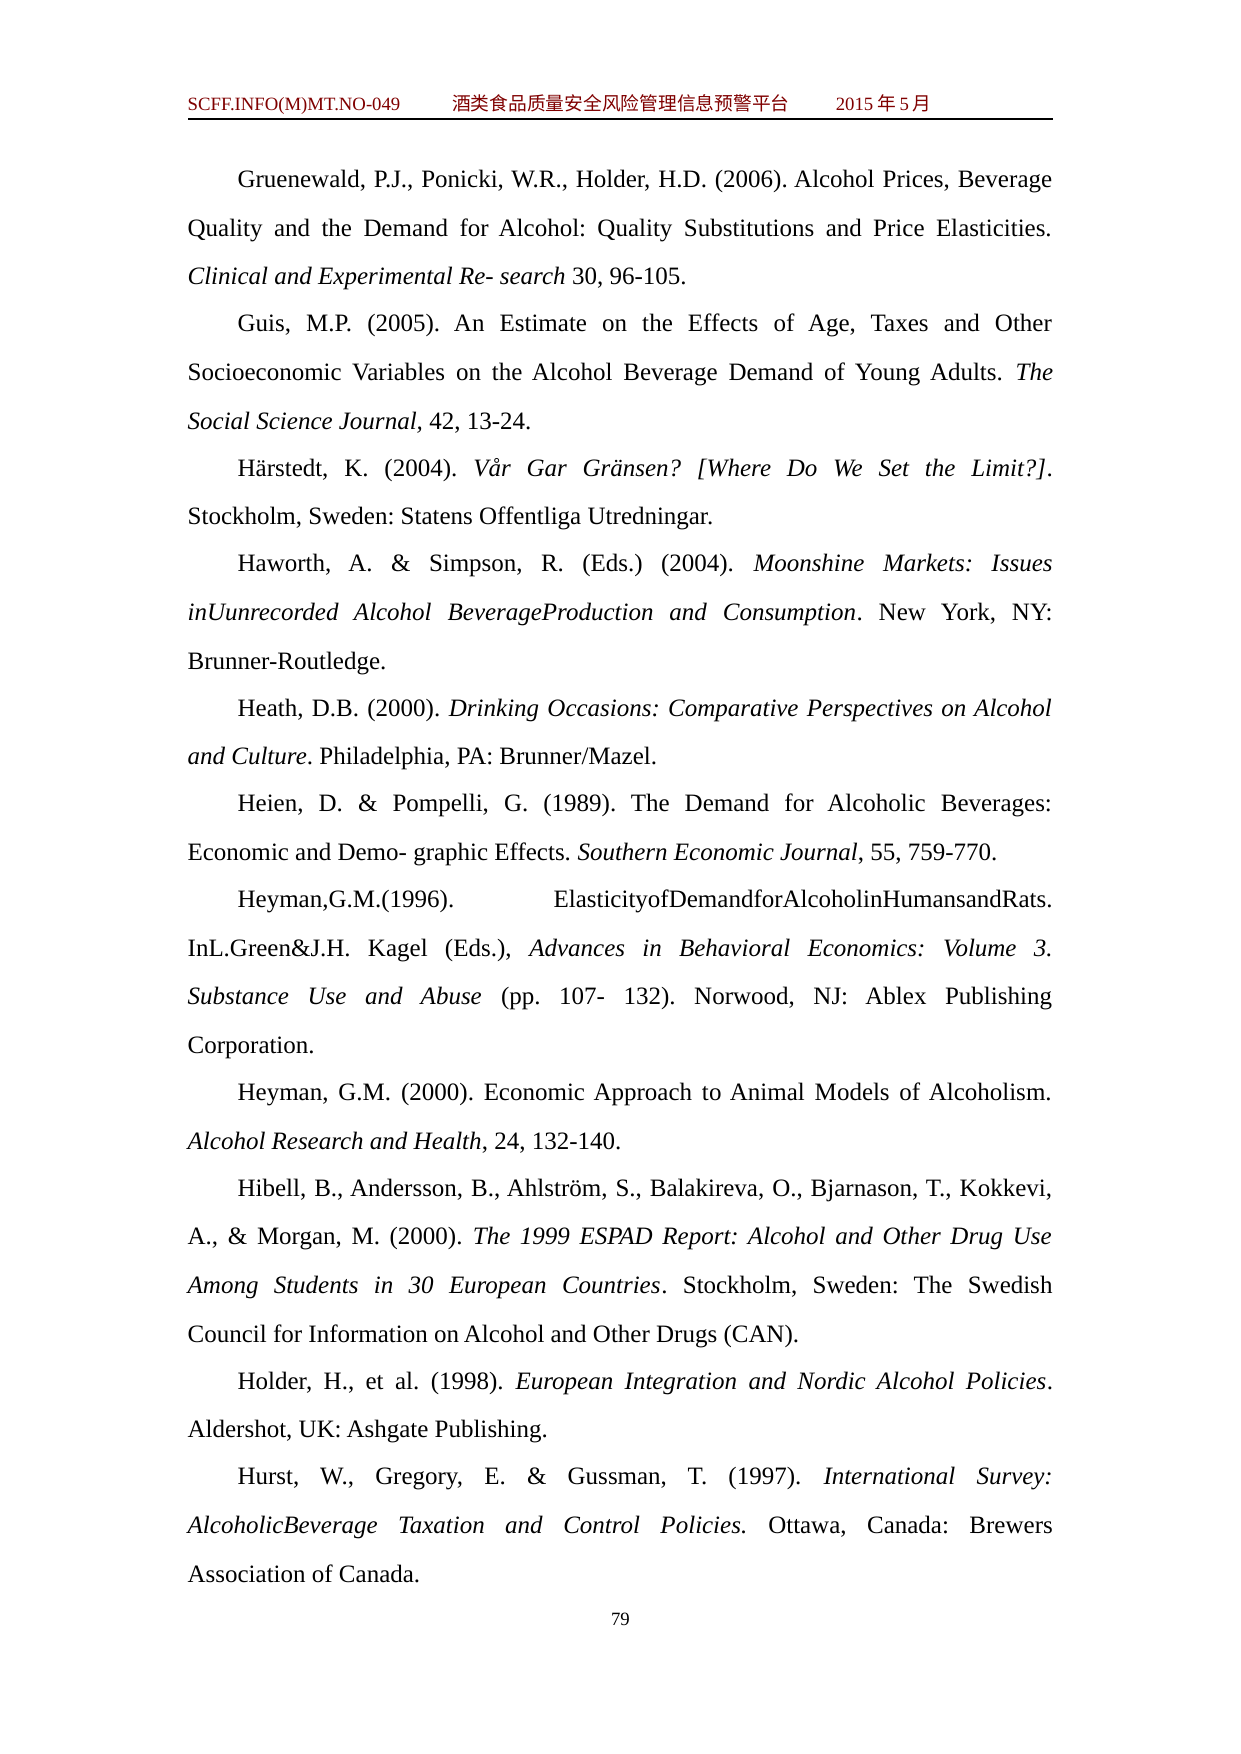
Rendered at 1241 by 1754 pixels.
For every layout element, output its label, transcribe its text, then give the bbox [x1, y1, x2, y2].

text Guis, M.P. (2005). An Estimate on the Effects of Age, Taxes and Other Socioeconomic Variables on the Alcohol Beverage Demand of Young Adults. The Social Science Journal, 42, 13-24. [187, 306, 1053, 436]
text Holder, H., et al. (1998). European Integration and Nordic Alcohol Policies. Aldershot, UK: Ashgate Publishing. [187, 1364, 1053, 1445]
text Härstedt, K. (2004). Vår Gar Gränsen? [Where Do We Set the Limit?]. Stockholm, Sweden: Statens Offentliga Utredningar. [187, 451, 1053, 532]
text Heien, D. & Pompelli, G. (1989). The Demand for Alcoholic Beverages: Economic and Demo- graphic Effects. Southern Economic Journal, 55, 759-770. [187, 786, 1053, 868]
text Heyman,G.M.(1996). ElasticityofDemandforAlcoholinHumansandRats. InL.Green&J.H. Kagel (Eds.), Advances in Behavioral Economics: Volume 3. Substance Use and Abuse (pp. 107- 132). Norwood, NJ: Ablex Publishing Corporation. [187, 882, 1053, 1061]
text Haworth, A. & Simpson, R. (Eds.) (2004). Moonshine Markets: Issues inUunrecorded Alcohol BeverageProduction and Consumption. New York, NY: Brunner-Routledge. [187, 546, 1053, 676]
text Heyman, G.M. (2000). Economic Approach to Animal Models of Alcoholism. Alcohol Research and Health, 24, 132-140. [187, 1075, 1053, 1156]
text Hurst, W., Gregory, E. & Gussman, T. (1997). International Survey: AlcoholicBeverage Taxation and Control Policies. Ottawa, Canada: Brewers Association of Canada. [187, 1459, 1053, 1589]
text Gruenewald, P.J., Ponicki, W.R., Holder, H.D. (2006). Alcohol Prices, Beverage Quality and the Demand for Alcohol: Quality Substitutions and Price Elasticities. Clinical and Experimental Re- search 30, 96-105. [187, 162, 1053, 292]
text Hibell, B., Andersson, B., Ahlström, S., Balakireva, O., Bjarnason, T., Kokkevi, A., & Morgan, M. (2000). The 1999 ESPAD Report: Alcohol and Other Drug Use Among Students in 30 European Countries. Stockholm, Sweden: The Swedish Council for Information on Alcohol and Other Drugs (CAN). [187, 1171, 1053, 1349]
text Heath, D.B. (2000). Drinking Occasions: Comparative Perspectives on Alcohol and Culture. Philadelphia, PA: Brunner/Mazel. [187, 691, 1053, 772]
